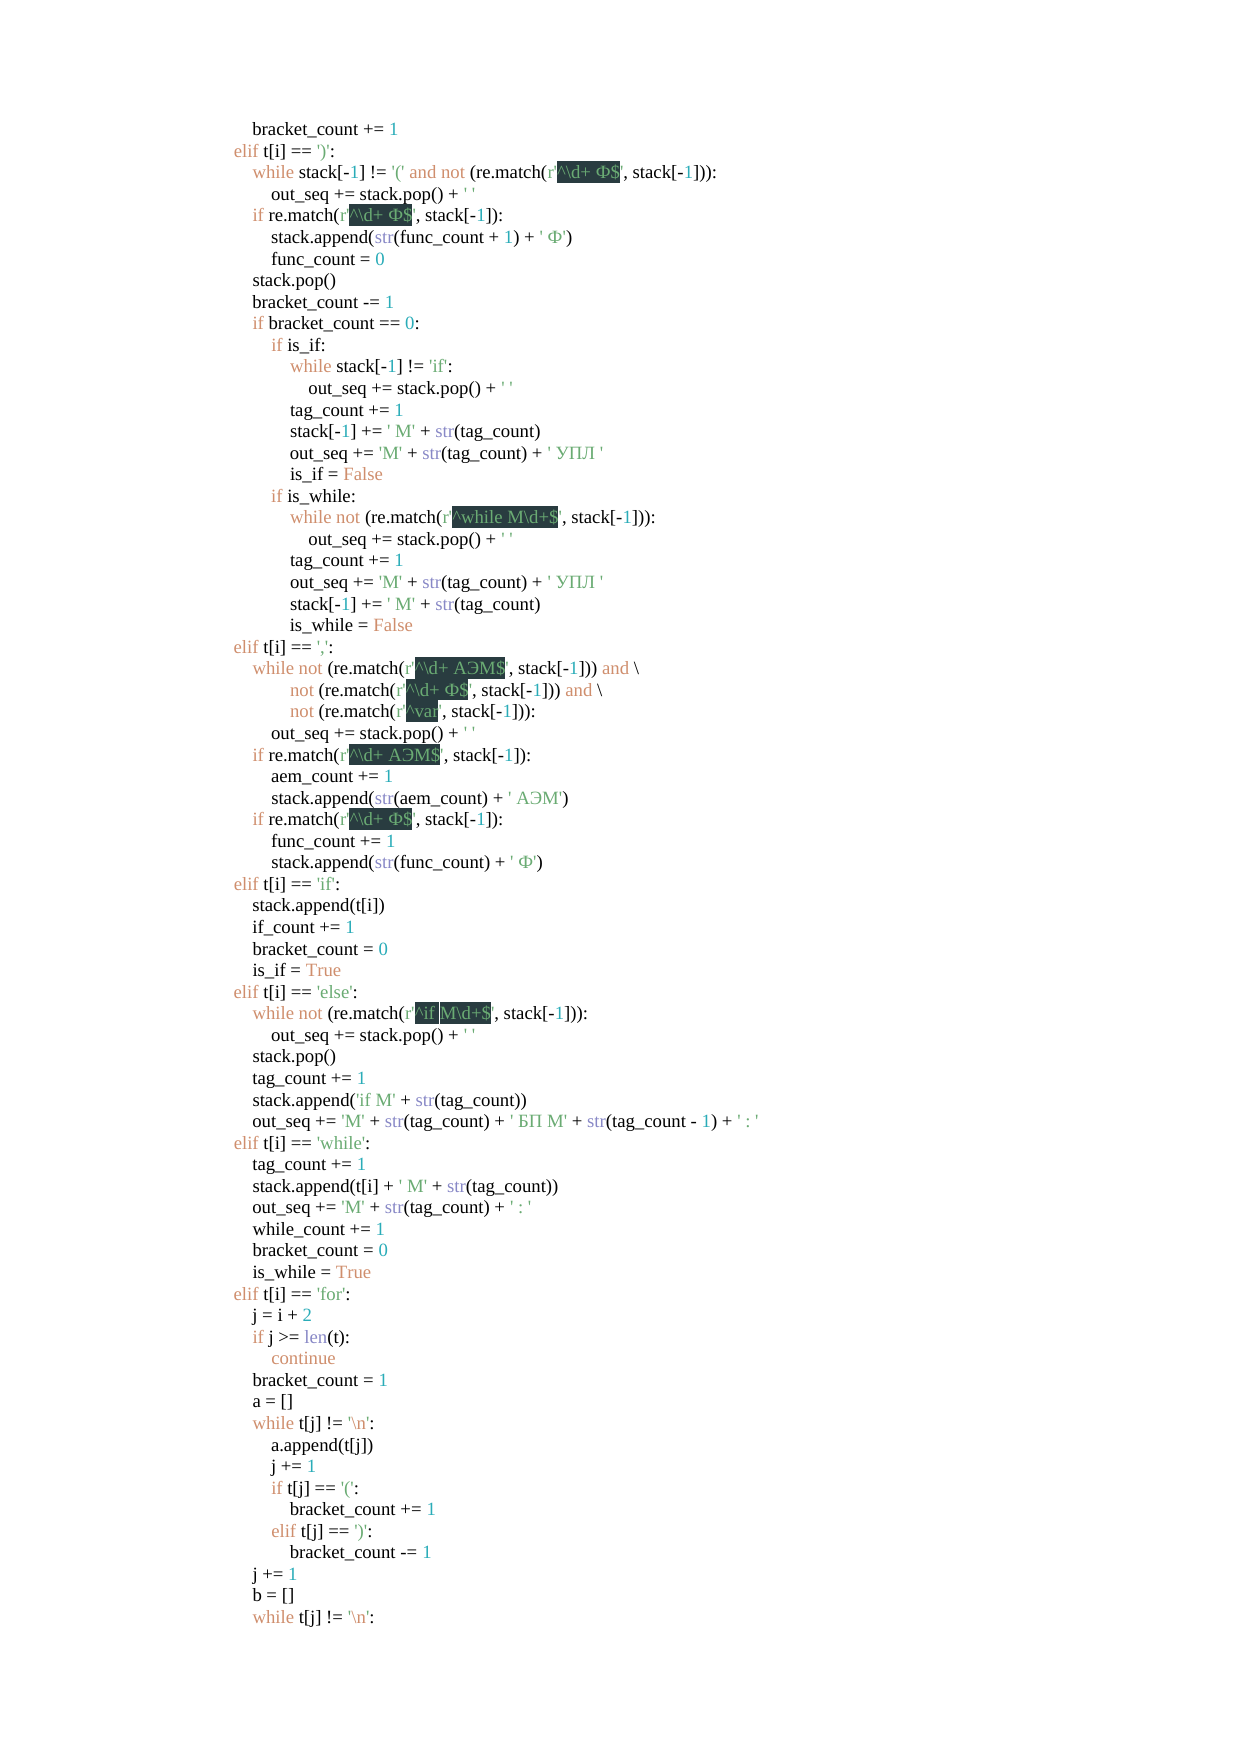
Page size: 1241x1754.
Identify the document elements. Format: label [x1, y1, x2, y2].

text [177, 118, 1152, 1627]
